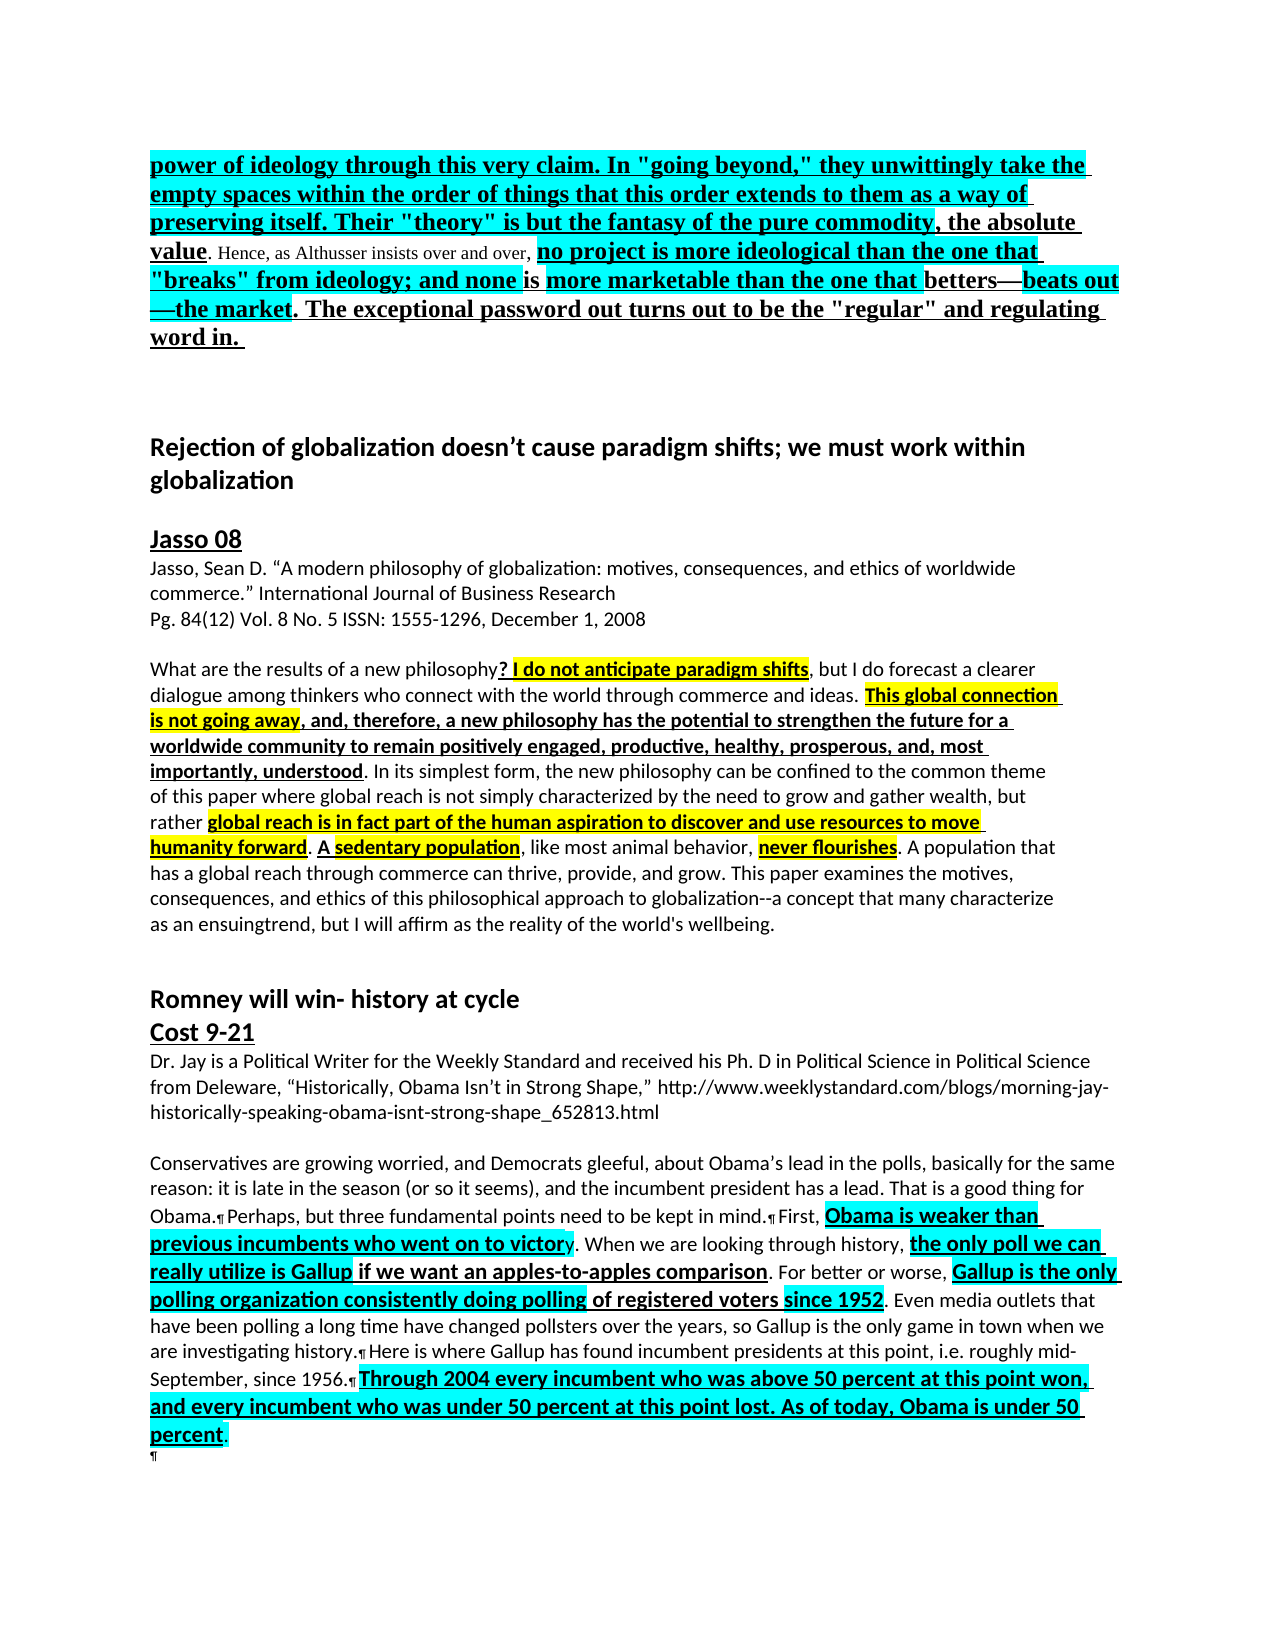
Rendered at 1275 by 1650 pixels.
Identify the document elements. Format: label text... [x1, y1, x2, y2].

text Conservatives are growing worried, and Democrats gleeful, about Obama’s lead in the polls, basically for the same reason: it is late in the season (or so it seems), and the incumbent president has a lead. That is a good thing for Obama.¶ Perhaps, but three fundamental points need to be kept in mind.¶ First, Obama is weaker than previous incumbents who went on to victory. When we are looking through history, the only poll we can really utilize is Gallup if we want an apples-to-apples comparison. For better or worse, Gallup is the only polling organization consistently doing polling of registered voters since 1952. Even media outlets that have been polling a long time have changed pollsters over the years, so Gallup is the only game in town when we are investigating history.¶ Here is where Gallup has found incumbent presidents at this point, i.e. roughly mid-September, since 1956.¶ Through 2004 every incumbent who was above 50 percent at this point won, and every incumbent who was under 50 percent at this point lost. As of today, Obama is under 50 percent. [150, 1150, 1125, 1448]
text Cost 9-21 [150, 1016, 1125, 1048]
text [150, 150, 1125, 351]
text Pg. 84(12) Vol. 8 No. 5 ISSN: 1555-1296, December 1, 2008 [150, 606, 1068, 631]
subtitle Rejection of globalization doesn’t cause paradigm shifts; we must work within globalization [150, 397, 1125, 497]
text ¶ [150, 1448, 1125, 1463]
text Dr. Jay is a Political Writer for the Weekly Standard and received his Ph. D in Political Science in Political Science from Deleware, “Historically, Obama Isn’t in Strong Shape,” http://www.weeklystandard.com/blogs/morning-jay-historically-speaking-obama-isnt-strong-shape_652813.html [150, 1048, 1125, 1125]
text What are the results of a new philosophy? I do not anticipate paradigm shifts, but I do forecast a clearer dialogue among thinkers who connect with the world through commerce and ideas. This global connection is not going away, and, therefore, a new philosophy has the potential to strengthen the future for a worldwide community to remain positively engaged, productive, healthy, prosperous, and, most importantly, understood. In its simplest form, the new philosophy can be confined to the common theme of this paper where global reach is not simply characterized by the need to grow and gather wealth, but rather global reach is in fact part of the human aspiration to discover and use resources to move humanity forward. A sedentary population, like most animal behavior, never flourishes. A population that has a global reach through commerce can thrive, provide, and grow. This paper examines the motives, consequences, and ethics of this philosophical approach to globalization--a concept that many characterize as an ensuingtrend, but I will affirm as the reality of the world's wellbeing. [150, 657, 1068, 936]
text Jasso, Sean D. “A modern philosophy of globalization: motives, consequences, and ethics of worldwide commerce.” International Journal of Business Research [150, 555, 1068, 606]
subtitle Romney will win- history at cycle [150, 982, 1125, 1016]
text Jasso 08 [150, 522, 1125, 555]
